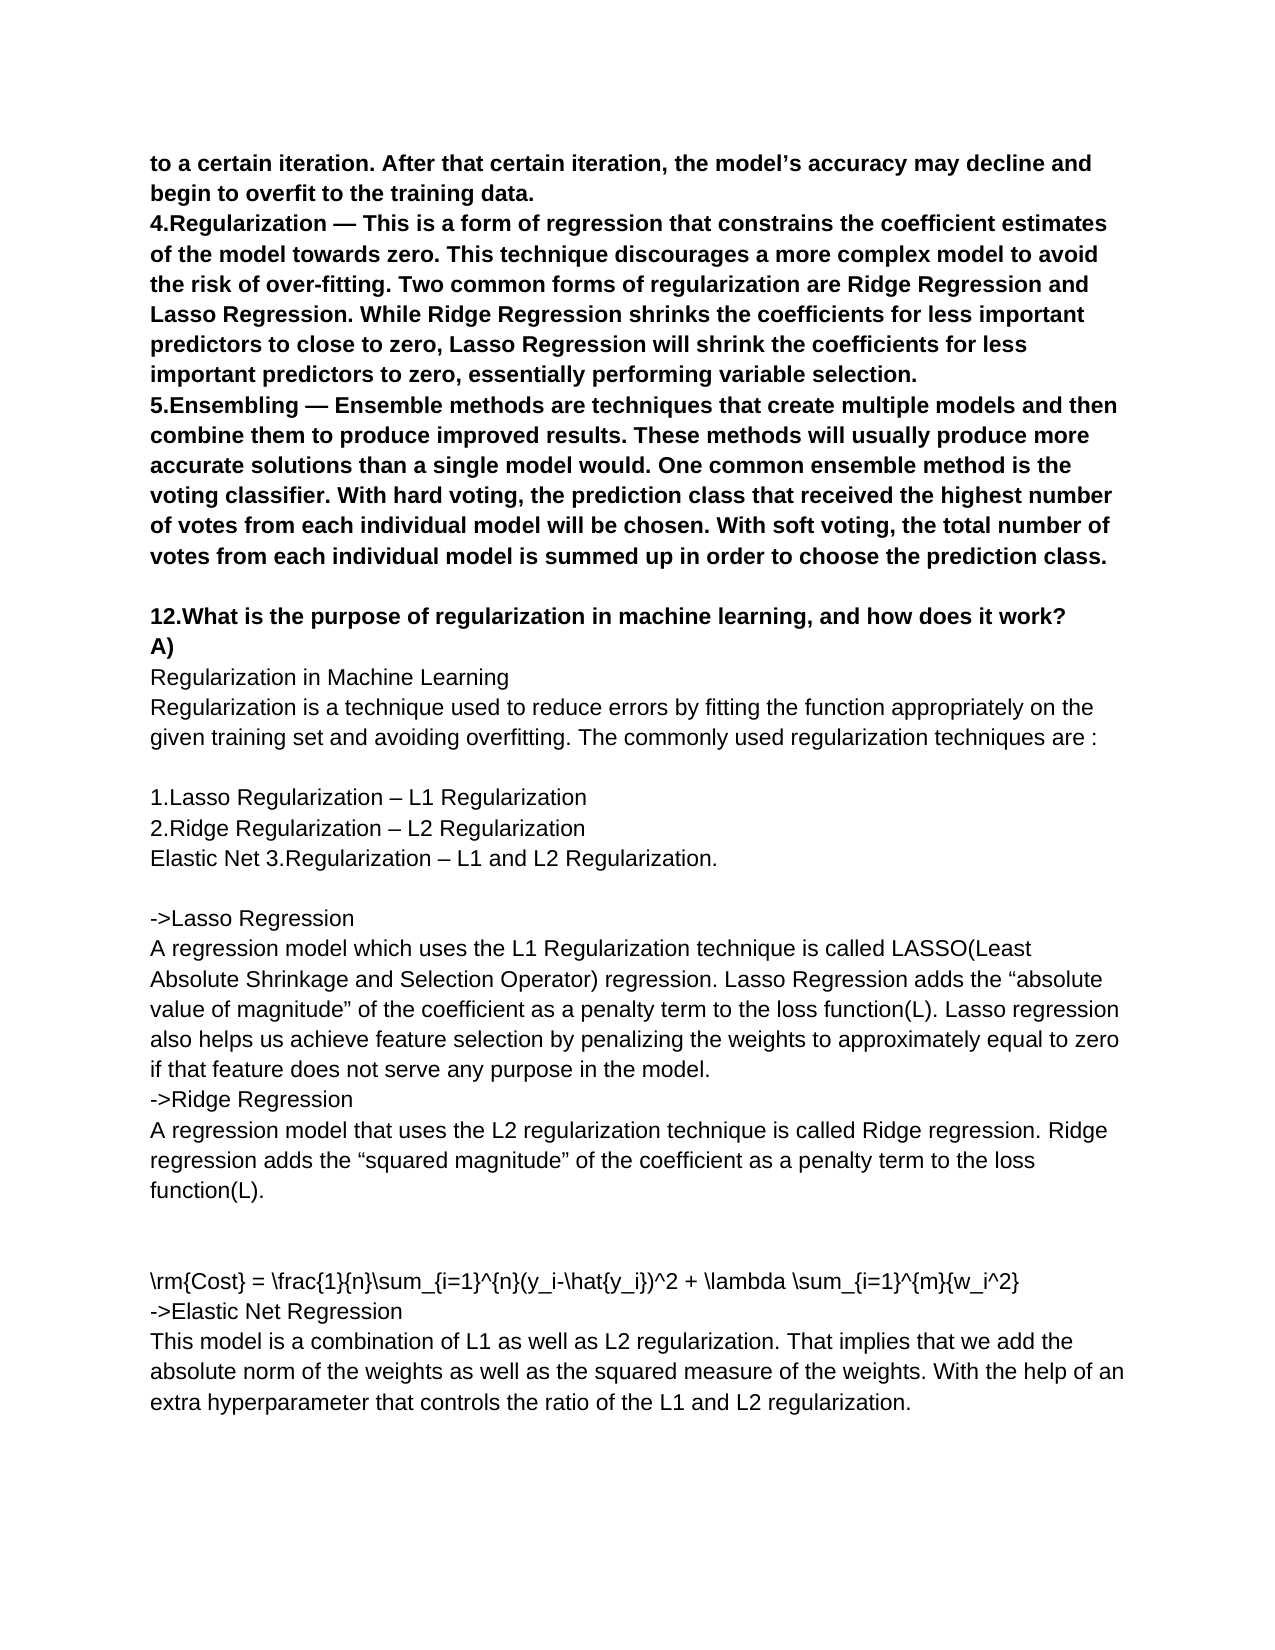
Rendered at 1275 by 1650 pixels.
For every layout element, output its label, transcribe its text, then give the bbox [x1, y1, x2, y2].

text A) [150, 633, 1125, 660]
text ->Lasso Regression [150, 905, 1125, 932]
text ->Elastic Net Regression [150, 1298, 1125, 1324]
text \rm{Cost} = \frac{1}{n}\sum_{i=1}^{n}(y_i-\hat{y_i})^2 + \lambda \sum_{i=1}^{m}{w_i^2} [150, 1268, 1125, 1294]
text 5.Ensembling — Ensemble methods are techniques that create multiple models and then combine them to produce improved results. These methods will usually produce more accurate solutions than a single model would. One common ensemble method is the voting classifier. With hard voting, the prediction class that received the highest number of votes from each individual model will be chosen. With soft voting, the total number of votes from each individual model is summed up in order to choose the prediction class. [150, 392, 1125, 569]
text ->Ridge Regression [150, 1086, 1125, 1113]
text A regression model that uses the L2 regularization technique is called Ridge regression. Ridge regression adds the “squared magnitude” of the coefficient as a penalty term to the loss function(L). [150, 1117, 1125, 1203]
text 12.What is the purpose of regularization in machine learning, and how does it work? [150, 603, 1125, 629]
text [150, 150, 1125, 207]
text 4.Regularization — This is a form of regression that constrains the coefficient estimates of the model towards zero. This technique discourages a more complex model to avoid the risk of over-fitting. Two common forms of regularization are Ridge Regression and Lasso Regression. While Ridge Regression shrinks the coefficients for less important predictors to close to zero, Lasso Regression will shrink the coefficients for less important predictors to zero, essentially performing variable selection. [150, 210, 1125, 388]
text 2.Ridge Regularization – L2 Regularization [150, 814, 1125, 841]
text Regularization in Machine Learning [150, 663, 1125, 690]
text Elastic Net 3.Regularization – L1 and L2 Regularization. [150, 845, 1125, 871]
text A regression model which uses the L1 Regularization technique is called LASSO(Least Absolute Shrinkage and Selection Operator) regression. Lasso Regression adds the “absolute value of magnitude” of the coefficient as a penalty term to the loss function(L). Lasso regression also helps us achieve feature selection by penalizing the weights to approximately equal to zero if that feature does not serve any purpose in the model. [150, 935, 1125, 1083]
text This model is a combination of L1 as well as L2 regularization. That implies that we add the absolute norm of the weights as well as the squared measure of the weights. With the help of an extra hyperparameter that controls the ratio of the L1 and L2 regularization. [150, 1328, 1125, 1415]
text 1.Lasso Regularization – L1 Regularization [150, 784, 1125, 811]
text Regularization is a technique used to reduce errors by fitting the function appropriately on the given training set and avoiding overfitting. The commonly used regularization techniques are : [150, 694, 1125, 750]
